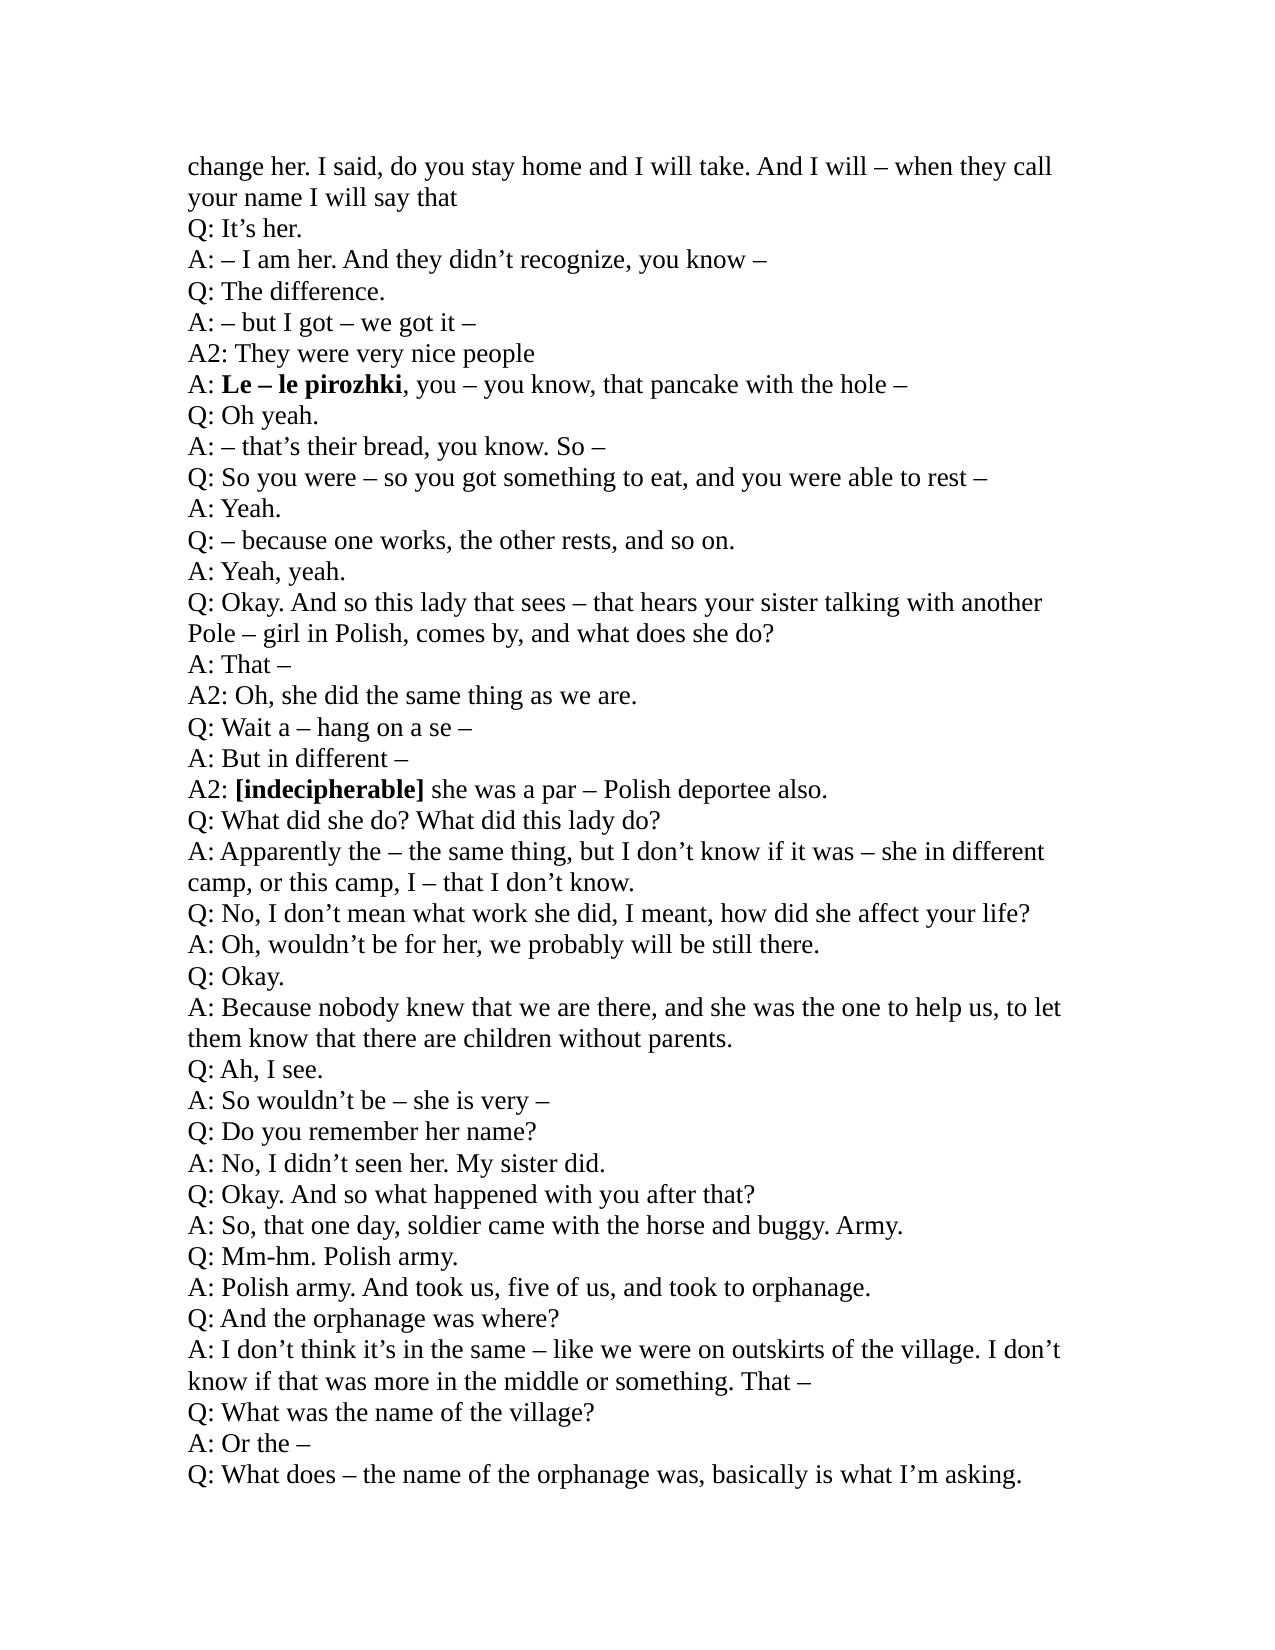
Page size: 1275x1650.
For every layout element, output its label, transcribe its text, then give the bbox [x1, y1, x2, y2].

text Q: It’s her. [187, 461, 1087, 493]
text Q: That’s what she was doing. [187, 337, 1087, 368]
text Q: Okay. [187, 150, 1087, 181]
text Q: Okay. And so what happened with you after that? [187, 1427, 1087, 1458]
text A: Apparently the – the same thing, but I don’t know if it was – she in different camp, or this camp, I – that I don’t know. [187, 1084, 1087, 1147]
text A: – I am her. And they didn’t recognize, you know – [187, 493, 1087, 524]
text A: No, I didn’t seen her. My sister did. [187, 1396, 1087, 1427]
text Q: Do you remember her name? [187, 1365, 1087, 1396]
text Q: Okay. And so this lady that sees – that hears your sister talking with another Pole – girl in Polish, comes by, and what does she do? [187, 835, 1087, 897]
text A2: [indecipherable] she was a par – Polish deportee also. [187, 1022, 1087, 1053]
text Q: No, I don’t mean what work she did, I meant, how did she affect your life? [187, 1147, 1087, 1178]
text Q: The difference. [187, 524, 1087, 555]
text A: So, that one day, soldier came with the horse and buggy. Army. [187, 1458, 1087, 1489]
text A: So wouldn’t be – she is very – [187, 1333, 1087, 1365]
text Q: So you were – so you got something to eat, and you were able to rest – [187, 711, 1087, 742]
text Q: – because one works, the other rests, and so on. [187, 773, 1087, 804]
text A: – that’s their bread, you know. So – [187, 679, 1087, 711]
text A: And we’d – grownups were doing, and she was doing, and then I went to change her. I said, do you stay home and I will take. And I will – when they call your name I will say that [187, 368, 1087, 461]
text Q: Ah, I see. [187, 1302, 1087, 1333]
text A: Yeah. [187, 742, 1087, 773]
text A: And you take the – those rows are very la – very long. So each one goes in the gr-group, and you do on one side, and you do on – do on the other side, and go all the way to the end. You are done with that, then you take ano – [187, 181, 1087, 274]
text A: But in different – [187, 991, 1087, 1022]
text A: Oh, wouldn’t be for her, we probably will be still there. [187, 1178, 1087, 1209]
text A: – but I got – we got it – [187, 555, 1087, 586]
text Q: Next row. [187, 274, 1087, 306]
text Q: Okay. [187, 1209, 1087, 1240]
text A: Because nobody knew that we are there, and she was the one to help us, to let them know that there are children without parents. [187, 1240, 1087, 1302]
text A2: They were very nice people [187, 586, 1087, 617]
text A: Yeah. So that’s – [187, 306, 1087, 337]
text A: That – [187, 897, 1087, 929]
text A: Le – le pirozhki, you – you know, that pancake with the hole – [187, 617, 1087, 648]
text Q: What did she do? What did this lady do? [187, 1053, 1087, 1084]
text Q: Oh yeah. [187, 648, 1087, 679]
text A2: Oh, she did the same thing as we are. [187, 929, 1087, 960]
text A: Yeah, yeah. [187, 804, 1087, 835]
text Q: Wait a – hang on a se – [187, 960, 1087, 991]
